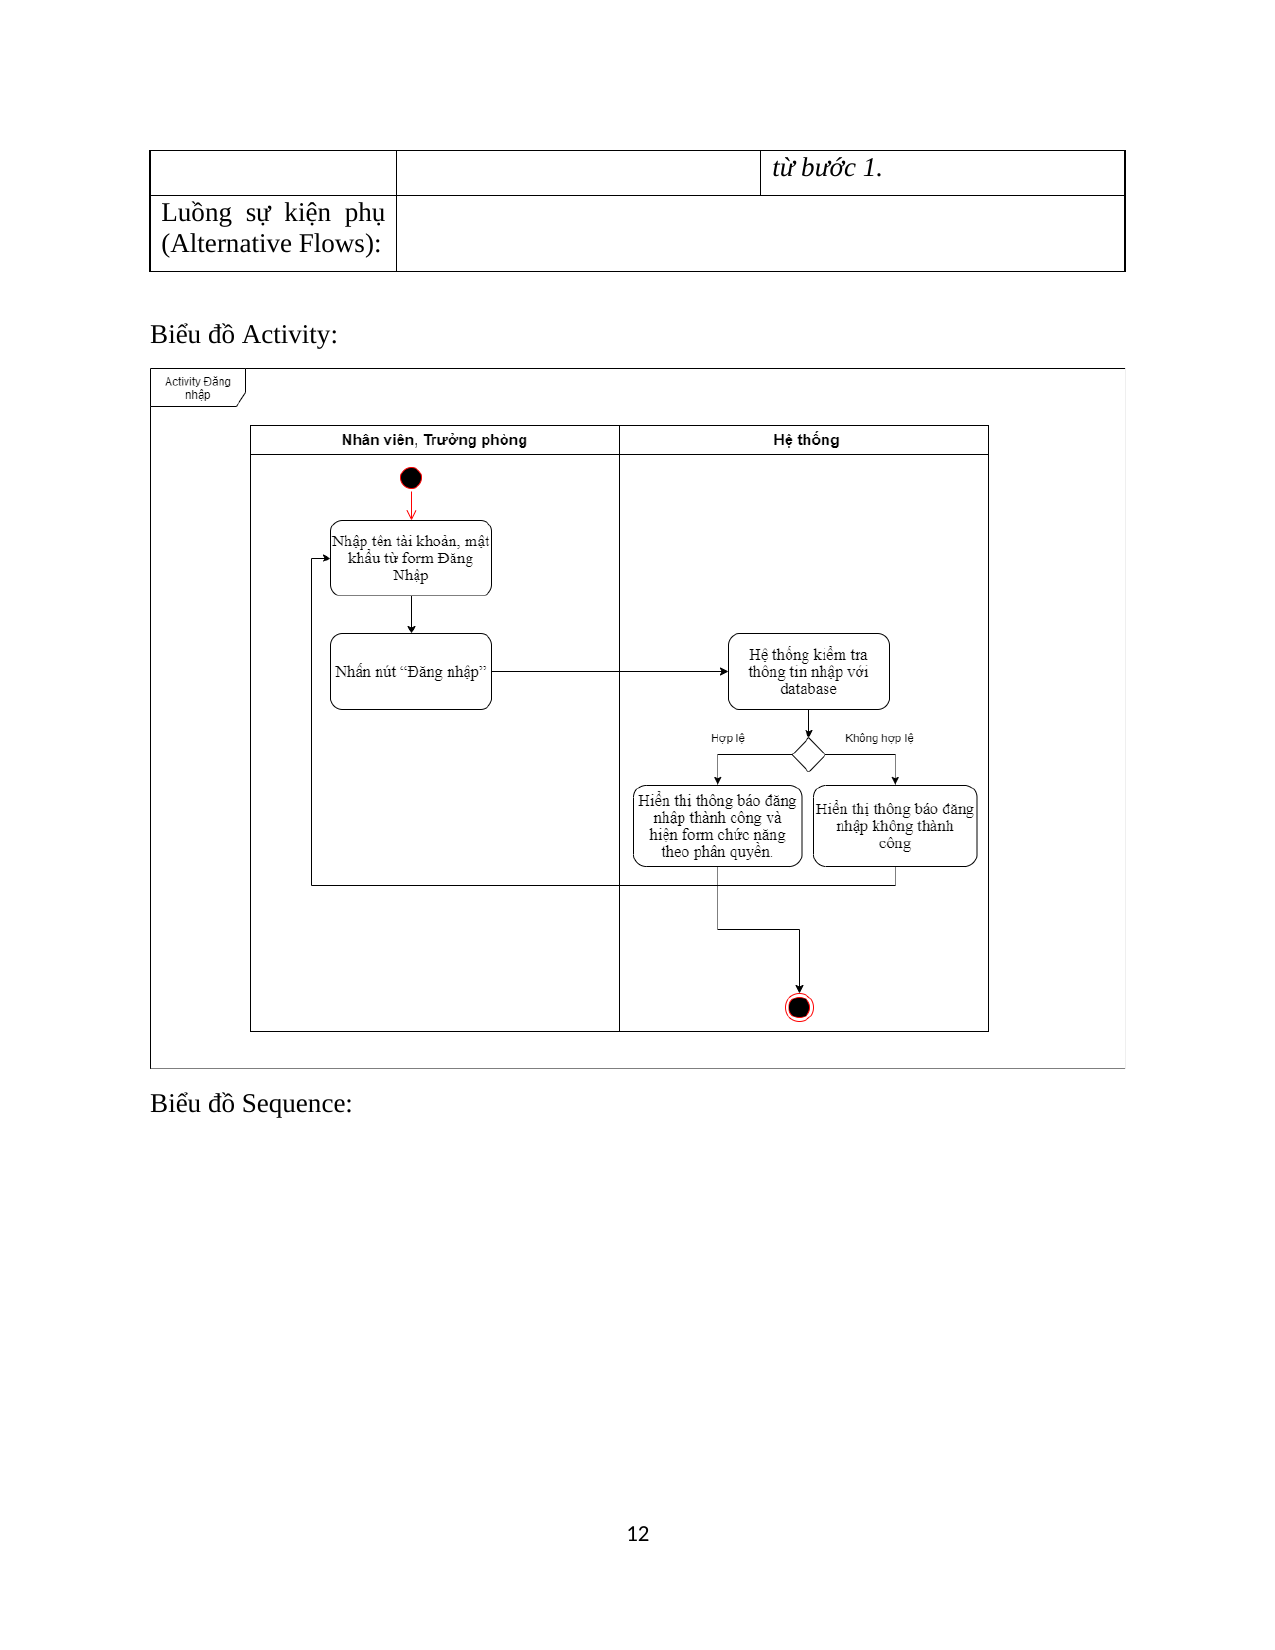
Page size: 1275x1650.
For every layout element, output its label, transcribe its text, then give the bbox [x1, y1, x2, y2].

picture [150, 368, 1125, 1069]
table_cell Luồng sự kiện phụ (Alternative Flows): [151, 196, 396, 271]
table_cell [397, 151, 760, 195]
table_cell [397, 196, 1124, 271]
text Biểu đồ Sequence: [150, 1087, 1125, 1119]
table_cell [761, 151, 1124, 195]
text Biểu đồ Activity: [150, 318, 1125, 349]
